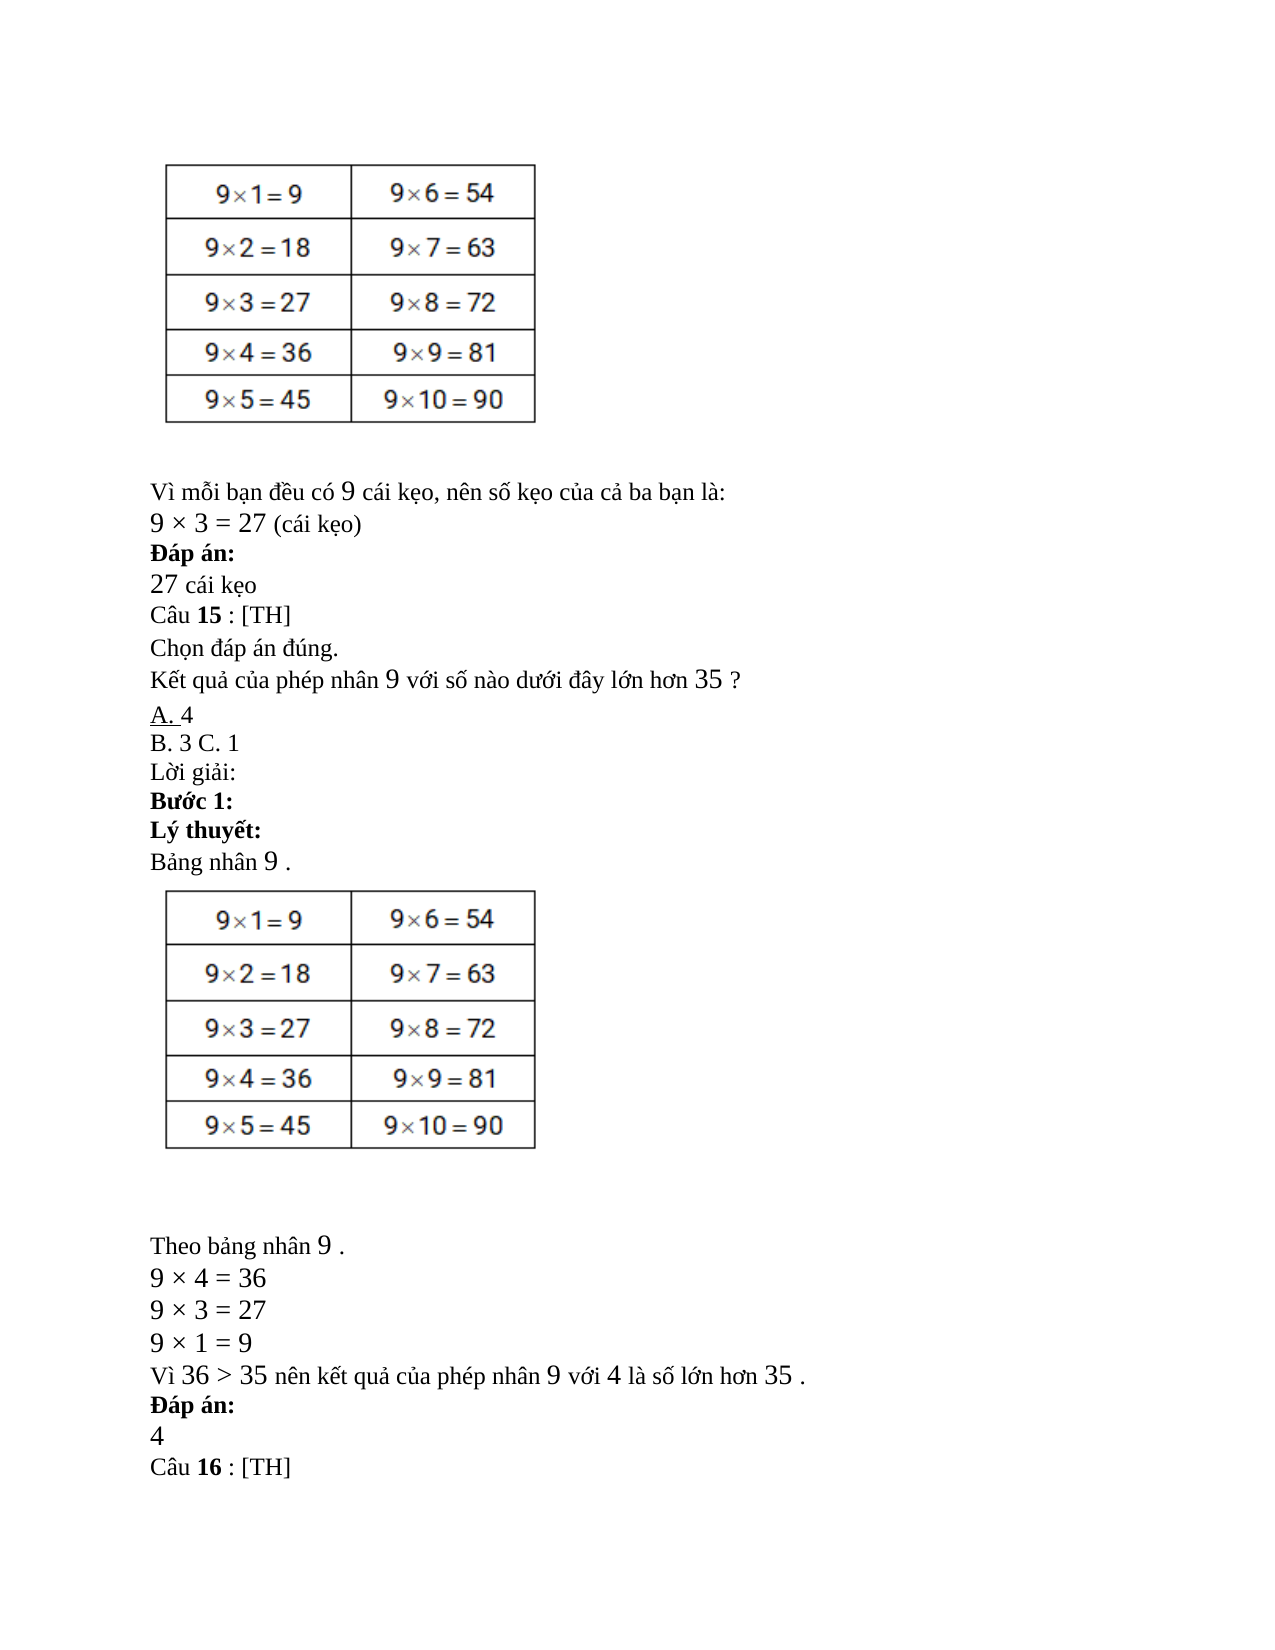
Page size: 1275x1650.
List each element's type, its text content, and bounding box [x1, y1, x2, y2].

picture [150, 876, 561, 1171]
text Câu 16 : [TH] [150, 1452, 1125, 1480]
picture [150, 150, 561, 445]
text Chọn đáp án đúng. Kết quả của phép nhân 9 với số nào dưới đây lớn hơn 35 ? [150, 633, 1125, 695]
text B. 3 C. 1 [150, 728, 1125, 757]
text A. 4 [150, 700, 1125, 728]
text Bước 1: [150, 786, 1125, 815]
text Lý thuyết: Bảng nhân 9 . Theo bảng nhân 9 . 9 × 4 = 36 9 × 3 = 27 9 × 1 = 9 Vì 36 > 35 nên kết quả của phép nhân 9 với 4 là số lớn hơn 35 . Đáp án: 4 [150, 815, 1125, 1452]
text Lời giải: [150, 757, 1125, 786]
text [150, 150, 1125, 600]
text Câu 15 : [TH] [150, 600, 1125, 628]
